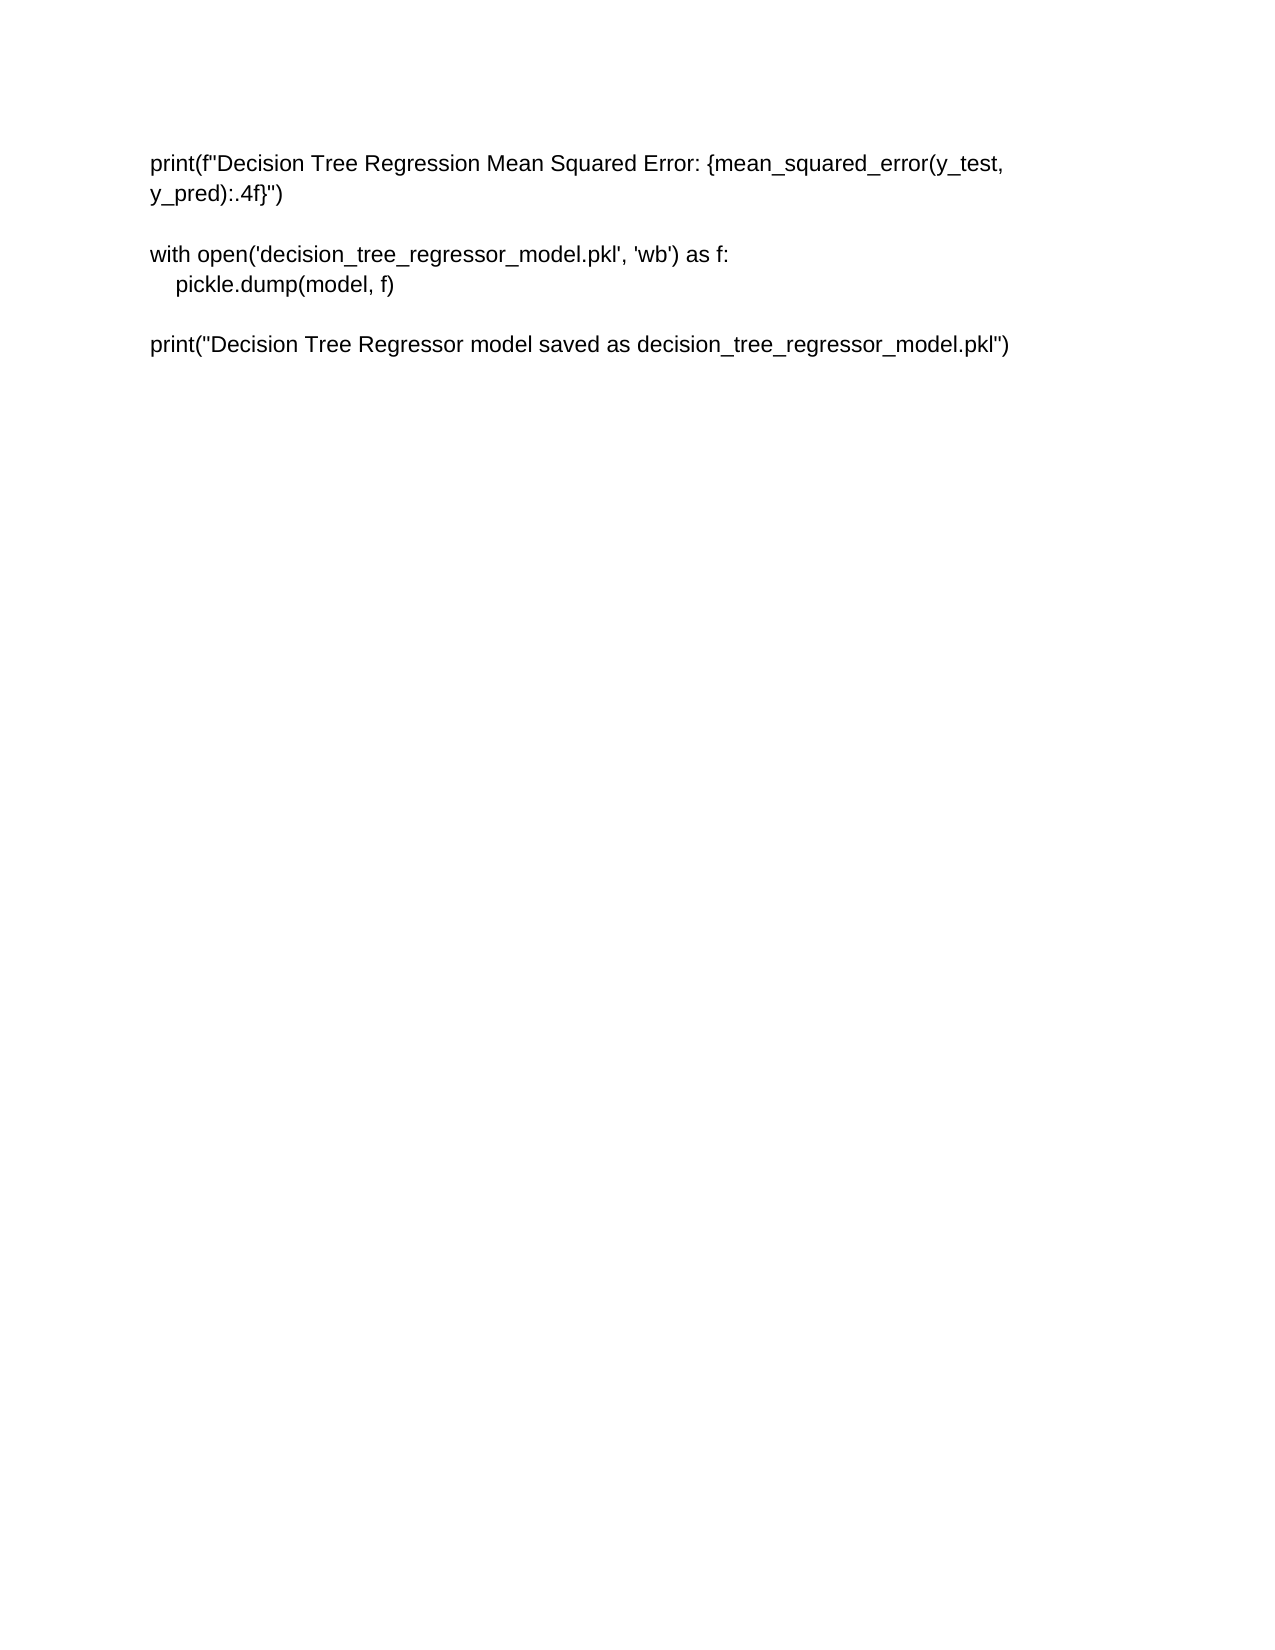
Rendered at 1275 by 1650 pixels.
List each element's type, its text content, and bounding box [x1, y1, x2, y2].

text with open('decision_tree_regressor_model.pkl', 'wb') as f: [150, 241, 1125, 267]
text print("Decision Tree Regressor model saved as decision_tree_regressor_model.pkl") [150, 331, 1125, 358]
text pickle.dump(model, f) [150, 271, 1125, 297]
text print(f"Decision Tree Regression Mean Squared Error: {mean_squared_error(y_test, y_pred):.4f}") [150, 150, 1125, 207]
